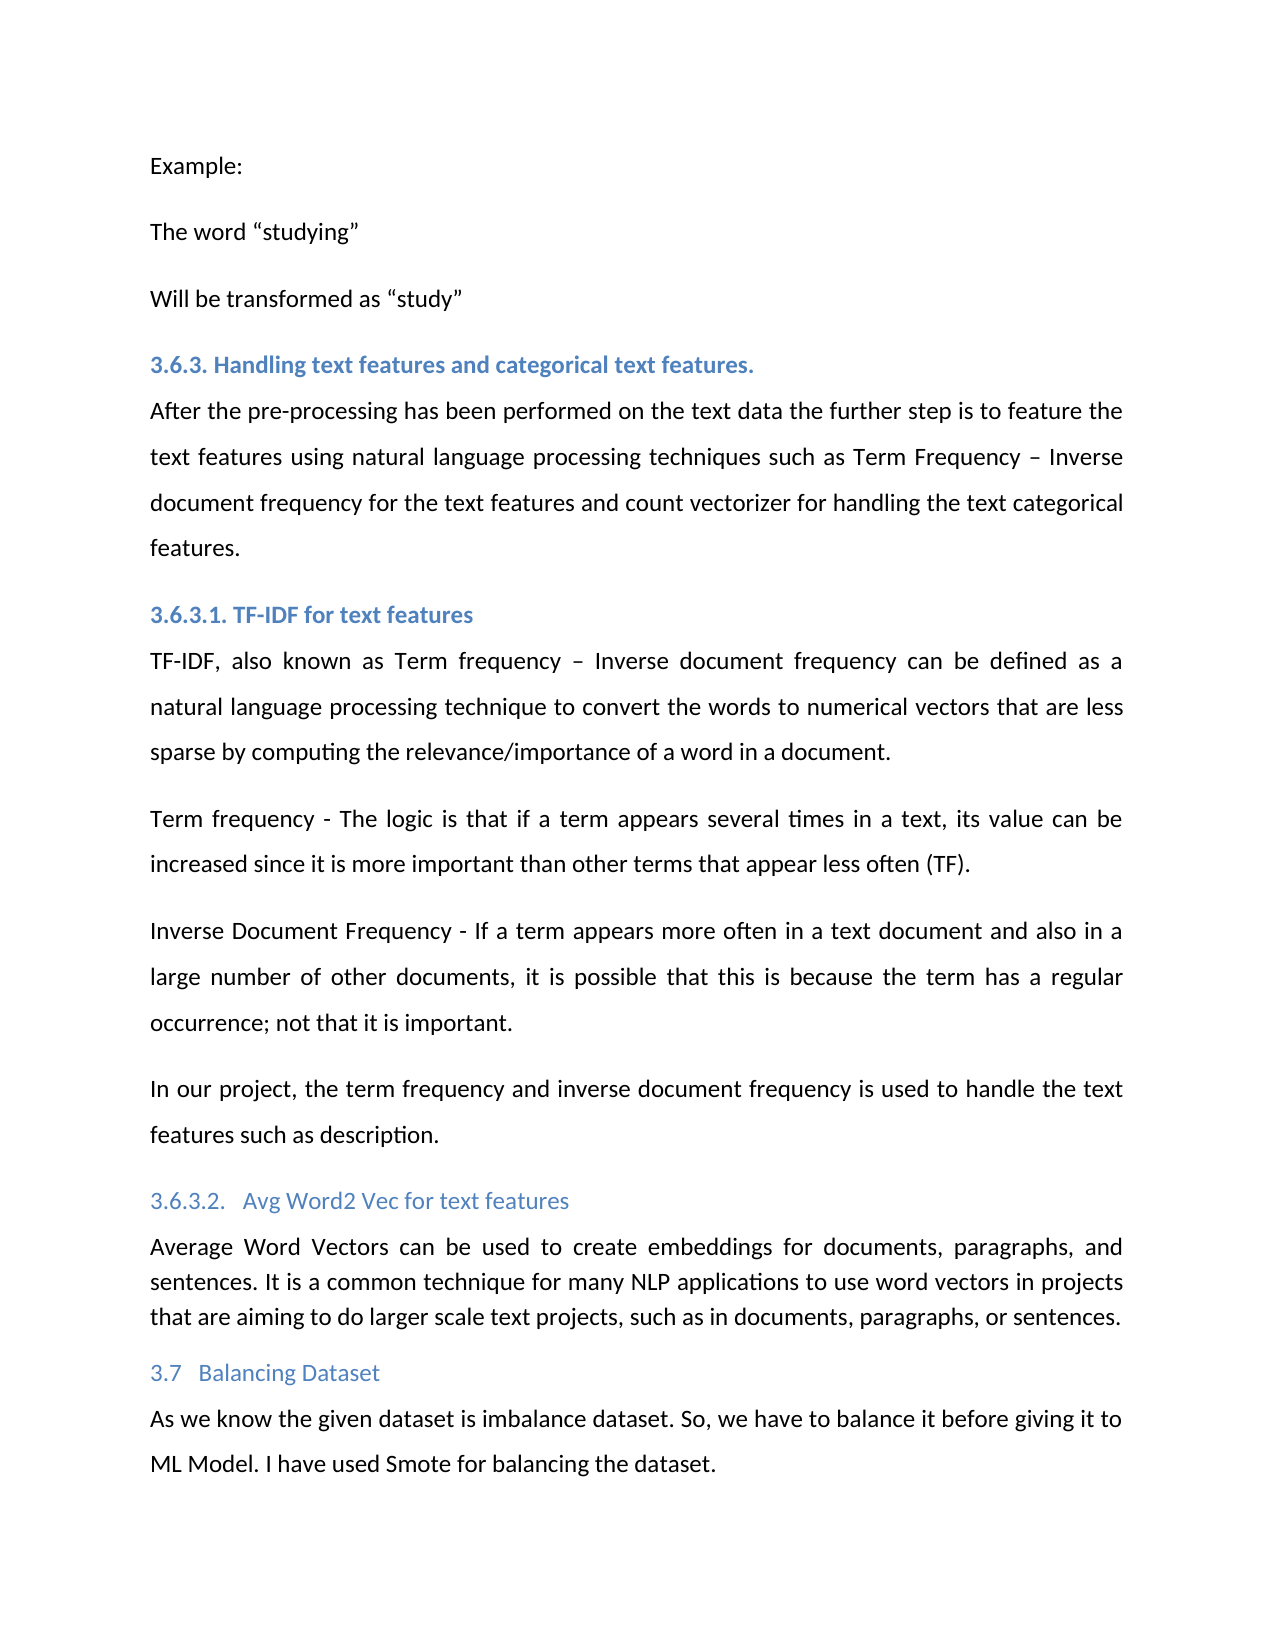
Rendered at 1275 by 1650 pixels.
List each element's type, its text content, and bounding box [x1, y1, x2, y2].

text Term frequency - The logic is that if a term appears several times in a text, its value can be increased since it is more important than other terms that appear less often (TF). [150, 803, 1125, 879]
subtitle 3.7 Balancing Dataset [150, 1357, 1125, 1388]
text Inverse Document Frequency - If a term appears more often in a text document and also in a large number of other documents, it is possible that this is because the term has a regular occurrence; not that it is important. [150, 915, 1125, 1037]
text The word “studying” [150, 217, 1125, 247]
text TF-IDF, also known as Term frequency – Inverse document frequency can be defined as a natural language processing technique to convert the words to numerical vectors that are less sparse by computing the relevance/importance of a word in a document. [150, 645, 1125, 767]
text After the pre-processing has been performed on the text data the further step is to feature the text features using natural language processing techniques such as Term Frequency – Inverse document frequency for the text features and count vectorizer for handling the text categorical features. [150, 395, 1125, 563]
subtitle 3.6.3.2. Avg Word2 Vec for text features [150, 1186, 1125, 1216]
text Example: [150, 150, 1125, 181]
text Will be transformed as “study” [150, 283, 1125, 314]
text As we know the given dataset is imbalance dataset. So, we have to balance it before giving it to ML Model. I have used Smote for balancing the dataset. [150, 1403, 1125, 1479]
subtitle 3.6.3. Handling text features and categorical text features. [150, 350, 1125, 380]
text Average Word Vectors can be used to create embeddings for documents, paragraphs, and sentences. It is a common technique for many NLP applications to use word vectors in projects that are aiming to do larger scale text projects, such as in documents, paragraphs, or sentences. [150, 1231, 1125, 1332]
text In our project, the term frequency and inverse document frequency is used to handle the text features such as description. [150, 1073, 1125, 1149]
subtitle 3.6.3.1. TF-IDF for text features [150, 599, 1125, 630]
